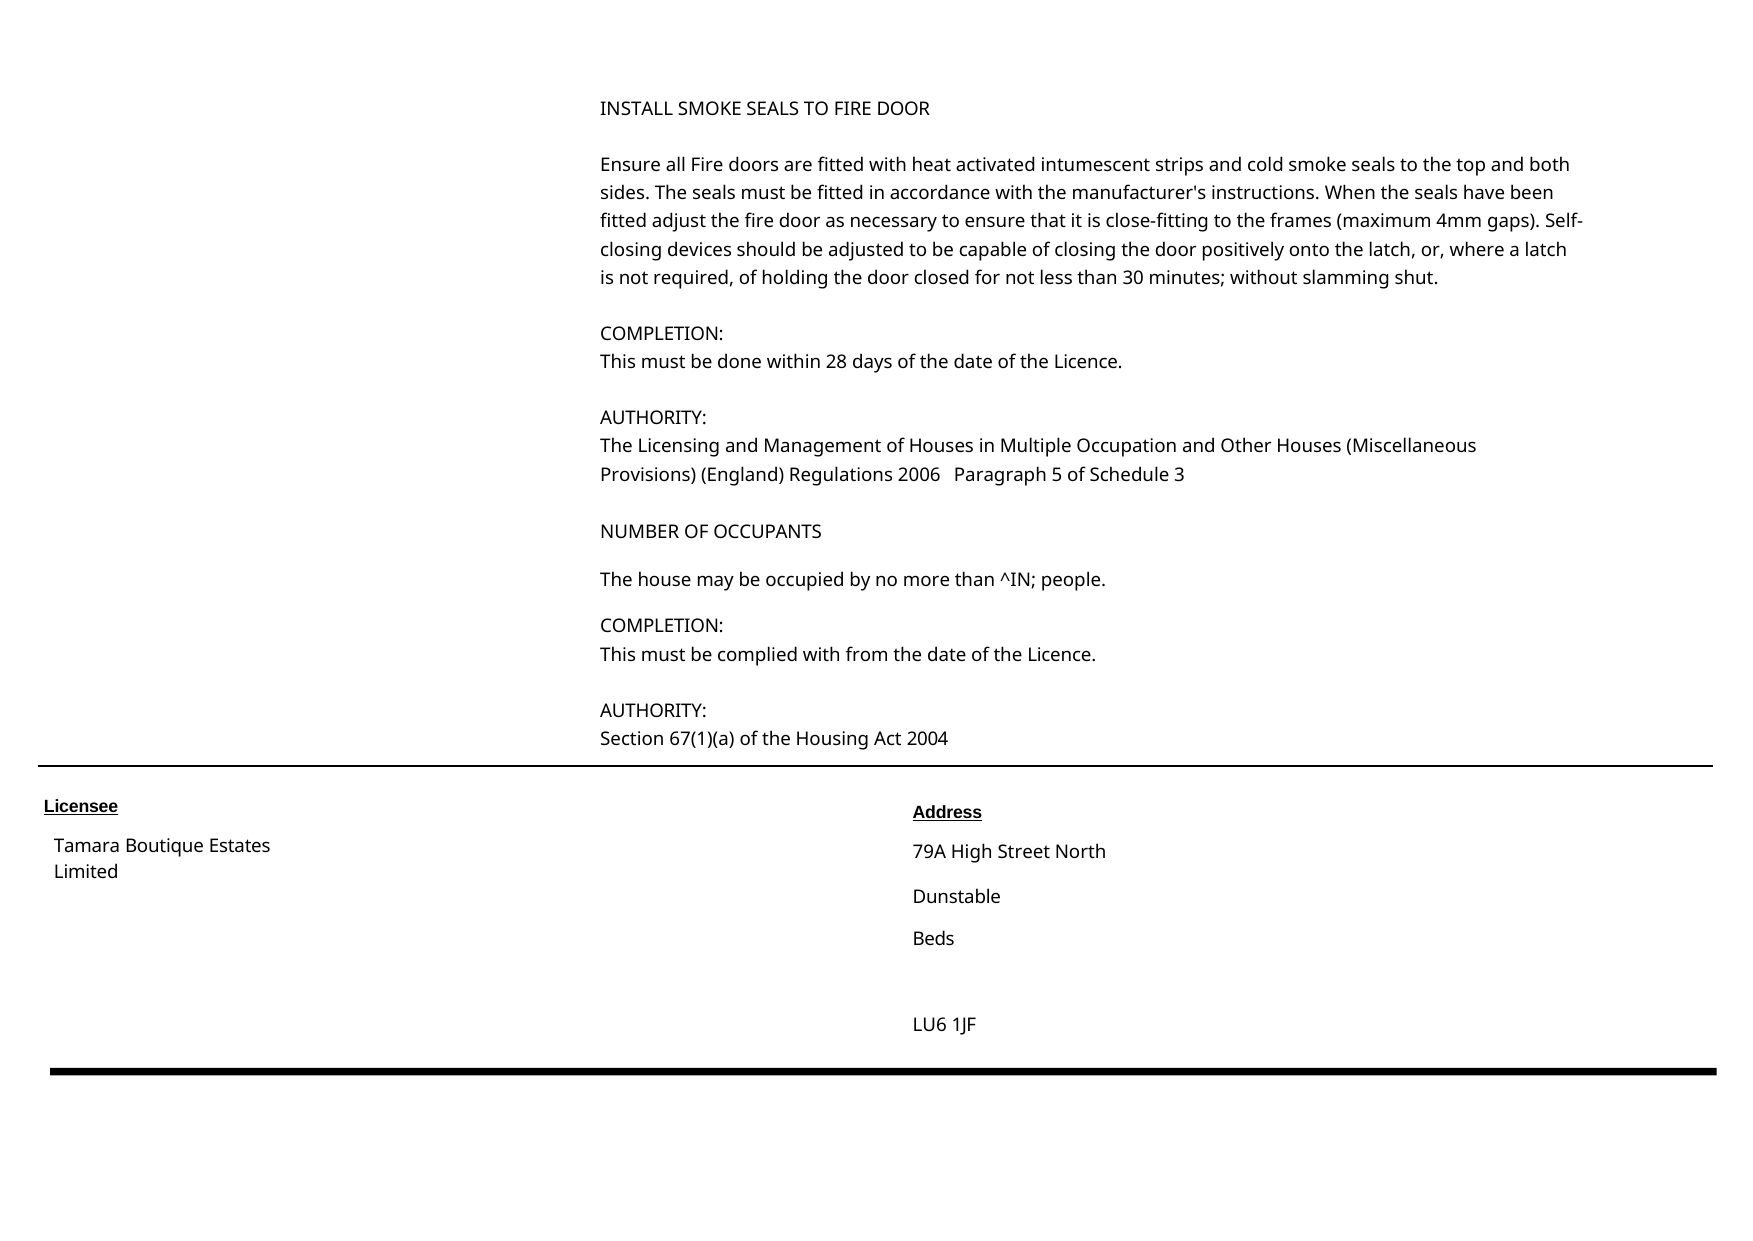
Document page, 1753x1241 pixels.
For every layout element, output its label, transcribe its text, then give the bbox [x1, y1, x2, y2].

subtitle COMPLETION: [600, 321, 1723, 346]
text Licensee [44, 796, 332, 817]
text Address [912, 802, 1723, 822]
subtitle AUTHORITY: [600, 404, 1723, 430]
subtitle AUTHORITY: [600, 697, 1723, 723]
subtitle LU6 1JF [912, 1012, 1723, 1037]
text The Licensing and Management of Houses in Multiple Occupation and Other Houses (Miscellaneous Provisions) (England) Regulations 2006 Paragraph 5 of Schedule 3 [600, 433, 1573, 486]
text Section 67(1)(a) of the Housing Act 2004 [600, 726, 1723, 751]
subtitle INSTALL SMOKE SEALS TO FIRE DOOR [600, 95, 1723, 121]
text Beds [912, 928, 1723, 949]
text Tamara Boutique Estates Limited [54, 832, 332, 883]
text 79A High Street North Dunstable [912, 838, 1170, 909]
text Ensure all Fire doors are fitted with heat activated intumescent strips and cold smoke seals to the top and both sides. The seals must be fitted in accordance with the manufacturer's instructions. When the seals have been fitted adjust the fire door as necessary to ensure that it is close-fitting to the frames (maximum 4mm gaps). Self-closing devices should be adjusted to be capable of closing the door positively onto the latch, or, where a latch is not required, of holding the door closed for not less than 30 minutes; without slamming shut. [600, 151, 1584, 290]
text This must be done within 28 days of the date of the Licence. [600, 348, 1723, 374]
subtitle NUMBER OF OCCUPANTS [600, 518, 1723, 544]
text The house may be occupied by no more than ^IN; people. COMPLETION: [600, 544, 1112, 638]
text This must be complied with from the date of the Licence. [600, 641, 1723, 667]
